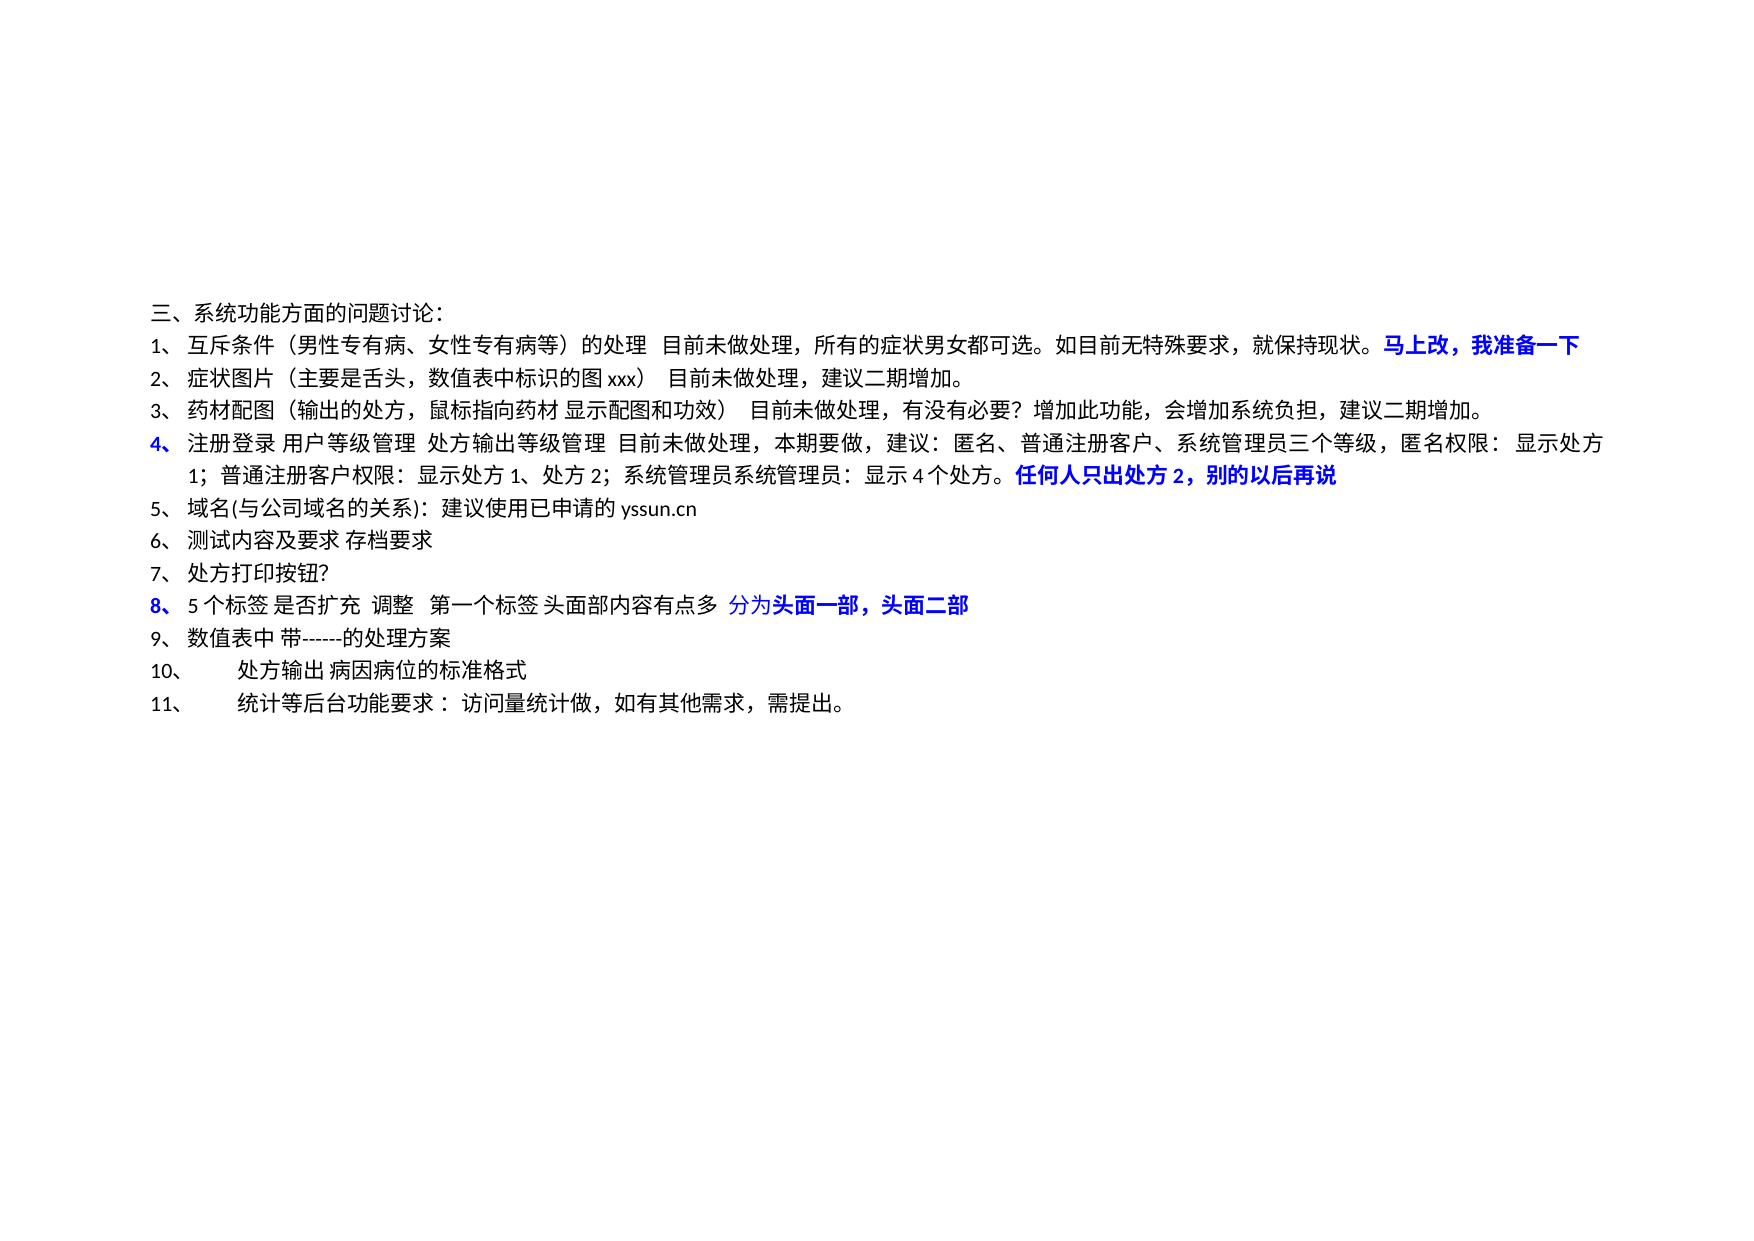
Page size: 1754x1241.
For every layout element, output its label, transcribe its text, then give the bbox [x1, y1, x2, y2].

list 处方打印按钮？ [150, 555, 1604, 588]
list 测试内容及要求 存档要求 [150, 523, 1604, 555]
list 处方输出 病因病位的标准格式 [150, 653, 1604, 685]
list 注册登录 用户等级管理 处方输出等级管理 目前未做处理，本期要做，建议：匿名、普通注册客户、系统管理员三个等级，匿名权限：显示处方1；普通注册客户权限：显示处方1、处方2；系统管理员系统管理员：显示4个处方。任何人只出处方2，别的以后再说 [150, 425, 1604, 490]
text 三、系统功能方面的问题讨论： [150, 295, 1604, 328]
list 5个标签 是否扩充 调整 第一个标签 头面部内容有点多 分为头面一部，头面二部 [150, 588, 1604, 620]
list 互斥条件（男性专有病、女性专有病等）的处理 目前未做处理，所有的症状男女都可选。如目前无特殊要求，就保持现状。马上改，我准备一下 [150, 328, 1604, 360]
list 药材配图（输出的处方，鼠标指向药材 显示配图和功效） 目前未做处理，有没有必要？增加此功能，会增加系统负担，建议二期增加。 [150, 393, 1604, 425]
list 数值表中 带------的处理方案 [150, 620, 1604, 653]
list 统计等后台功能要求 ：访问量统计做，如有其他需求，需提出。 [150, 685, 1604, 718]
list 域名(与公司域名的关系)：建议使用已申请的yssun.cn [150, 490, 1604, 523]
list 症状图片（主要是舌头，数值表中标识的图xxx） 目前未做处理，建议二期增加。 [150, 360, 1604, 393]
